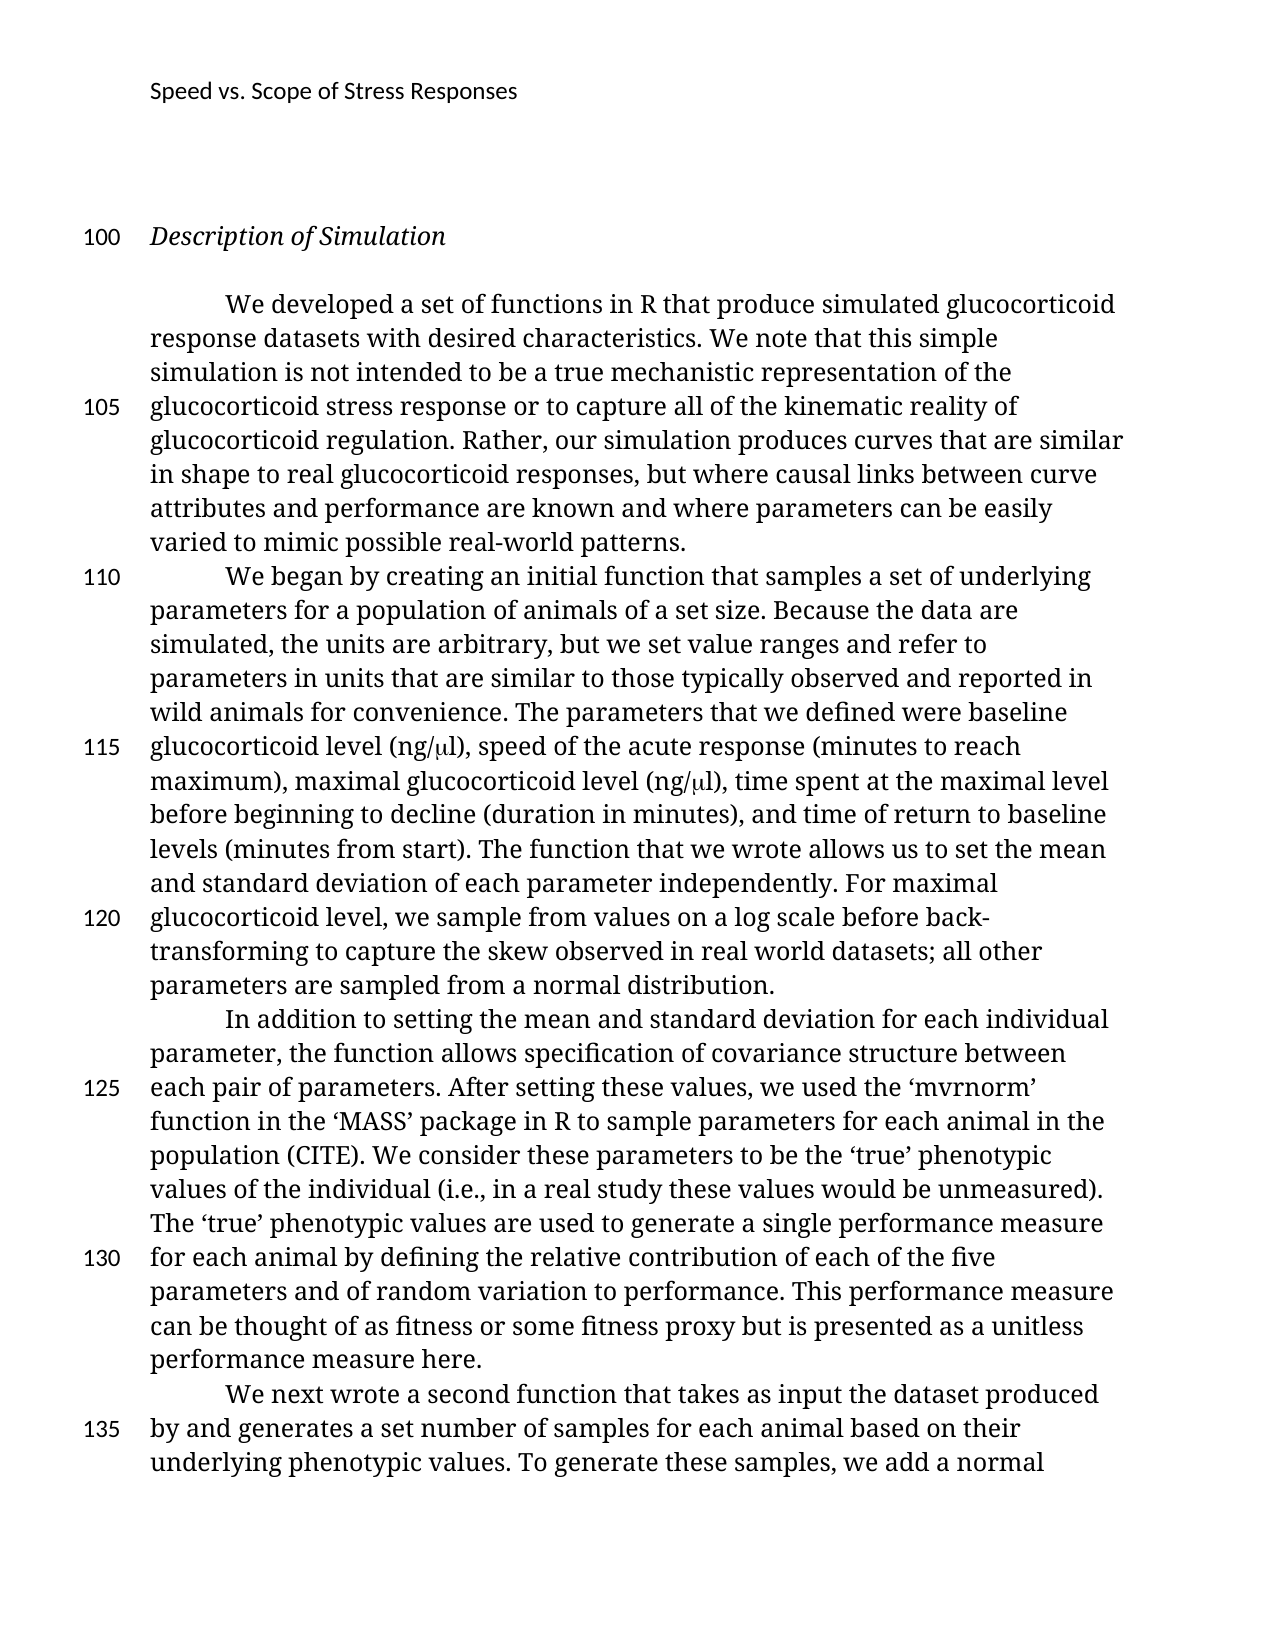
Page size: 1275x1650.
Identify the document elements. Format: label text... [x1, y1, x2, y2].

text We began by creating an initial function that samples a set of underlying parameters for a population of animals of a set size. Because the data are simulated, the units are arbitrary, but we set value ranges and refer to parameters in units that are similar to those typically observed and reported in wild animals for convenience. The parameters that we defined were baseline glucocorticoid level (ng/l), speed of the acute response (minutes to reach maximum), maximal glucocorticoid level (ng/l), time spent at the maximal level before beginning to decline (duration in minutes), and time of return to baseline levels (minutes from start). The function that we wrote allows us to set the mean and standard deviation of each parameter independently. For maximal glucocorticoid level, we sample from values on a log scale before back-transforming to capture the skew observed in real world datasets; all other parameters are sampled from a normal distribution. [150, 559, 1125, 1002]
text We developed a set of functions in R that produce simulated glucocorticoid response datasets with desired characteristics. We note that this simple simulation is not intended to be a true mechanistic representation of the glucocorticoid stress response or to capture all of the kinematic reality of glucocorticoid regulation. Rather, our simulation produces curves that are similar in shape to real glucocorticoid responses, but where causal links between curve attributes and performance are known and where parameters can be easily varied to mimic possible real-world patterns. [150, 286, 1125, 559]
text Description of Simulation [150, 218, 1125, 252]
text In addition to setting the mean and standard deviation for each individual parameter, the function allows specification of covariance structure between each pair of parameters. After setting these values, we used the ‘mvrnorm’ function in the ‘MASS’ package in R to sample parameters for each animal in the population (CITE). We consider these parameters to be the ‘true’ phenotypic values of the individual (i.e., in a real study these values would be unmeasured). The ‘true’ phenotypic values are used to generate a single performance measure for each animal by defining the relative contribution of each of the five parameters and of random variation to performance. This performance measure can be thought of as fitness or some fitness proxy but is presented as a unitless performance measure here. [150, 1002, 1125, 1376]
